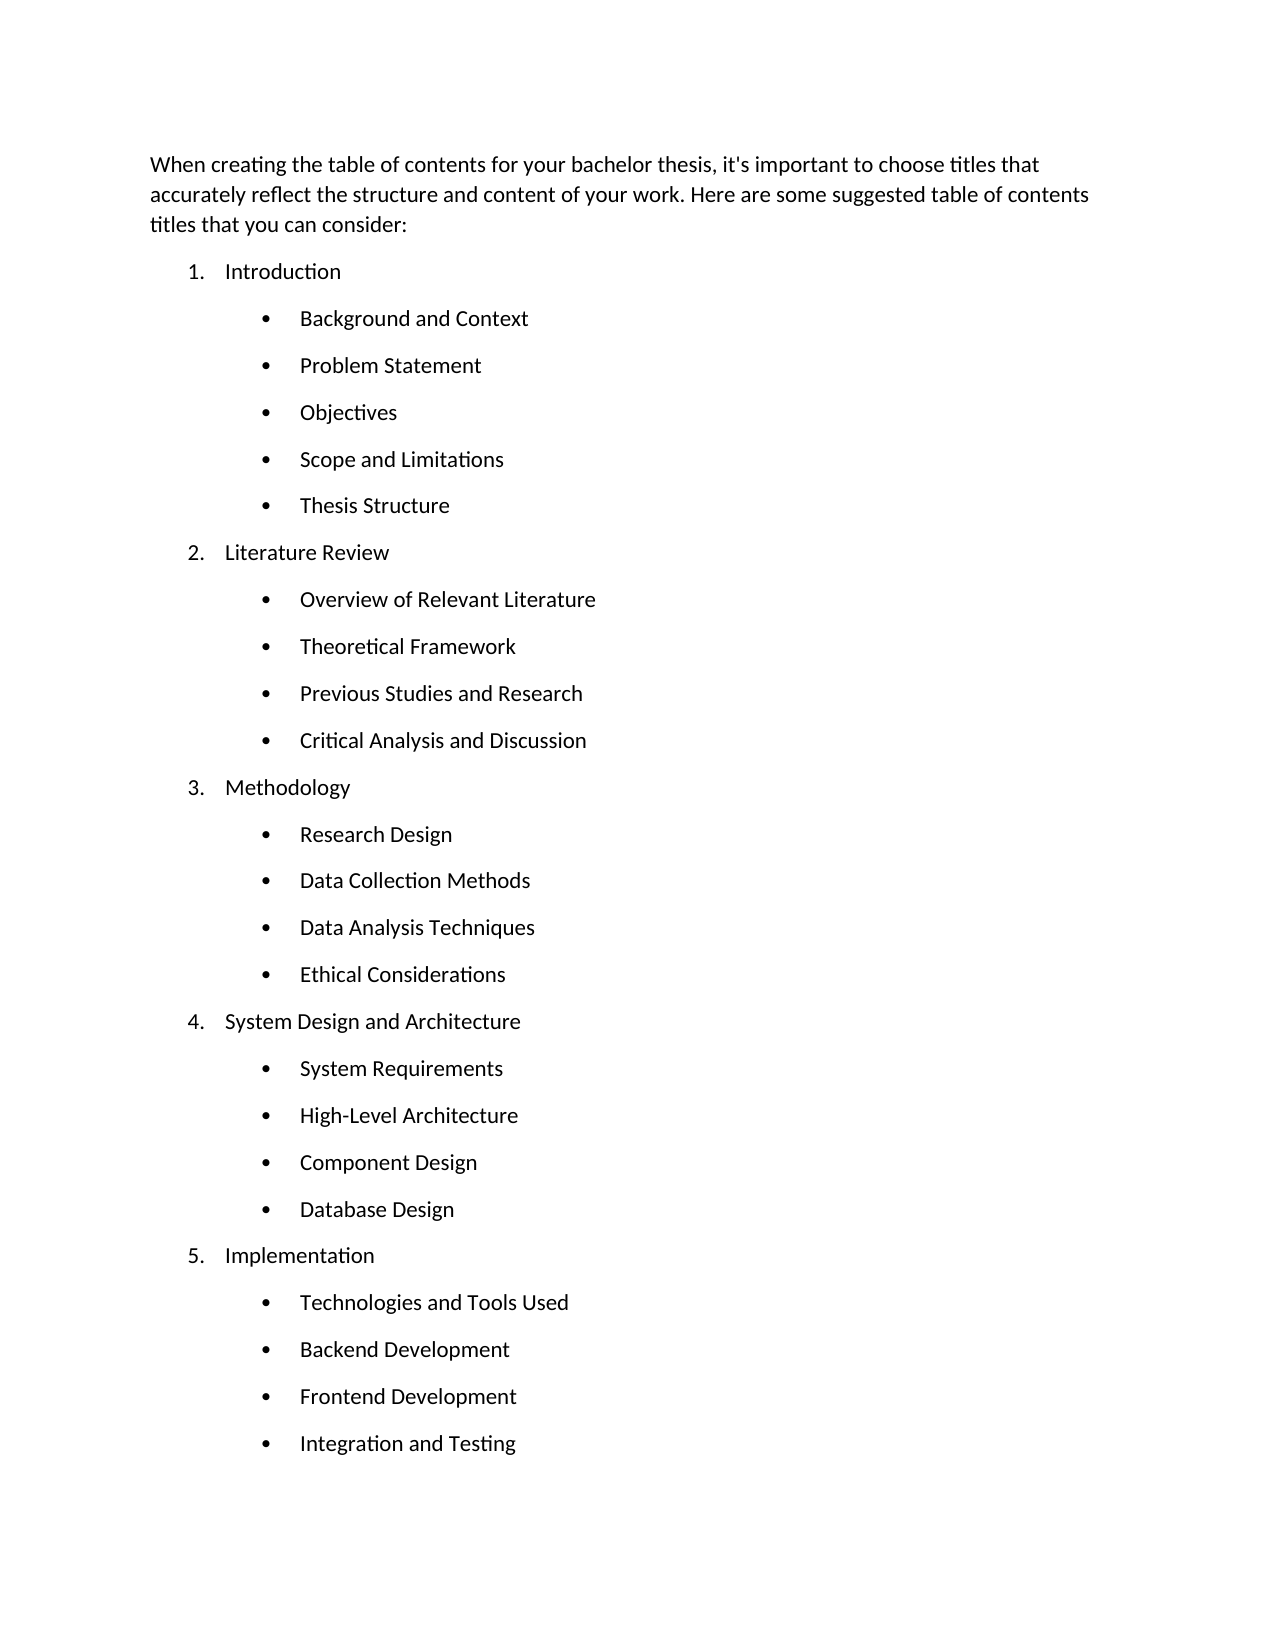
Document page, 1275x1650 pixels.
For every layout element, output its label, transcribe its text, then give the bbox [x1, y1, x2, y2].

list Frontend Development [262, 1382, 1125, 1410]
list Database Design [262, 1195, 1125, 1223]
list Implementation [187, 1242, 1125, 1270]
list System Requirements [262, 1054, 1125, 1082]
list Methodology [187, 773, 1125, 801]
list Component Design [262, 1148, 1125, 1176]
list Backend Development [262, 1335, 1125, 1363]
list Data Analysis Techniques [262, 913, 1125, 942]
list High-Level Architecture [262, 1101, 1125, 1129]
list System Design and Architecture [187, 1007, 1125, 1035]
list Previous Studies and Research [262, 679, 1125, 707]
list Theoretical Framework [262, 632, 1125, 660]
list Background and Context [262, 304, 1125, 332]
list Ethical Considerations [262, 960, 1125, 988]
list Thesis Structure [262, 492, 1125, 520]
list Technologies and Tools Used [262, 1288, 1125, 1317]
list Data Collection Methods [262, 867, 1125, 895]
text When creating the table of contents for your bachelor thesis, it's important to choose titles that accurately reflect the structure and content of your work. Here are some suggested table of contents titles that you can consider: [150, 150, 1125, 238]
list Objectives [262, 398, 1125, 426]
list Scope and Limitations [262, 445, 1125, 473]
list Literature Review [187, 538, 1125, 567]
list Problem Statement [262, 351, 1125, 379]
list Research Design [262, 820, 1125, 848]
list Critical Analysis and Discussion [262, 726, 1125, 754]
list Integration and Testing [262, 1429, 1125, 1457]
list Introduction [187, 257, 1125, 285]
list Overview of Relevant Literature [262, 585, 1125, 613]
